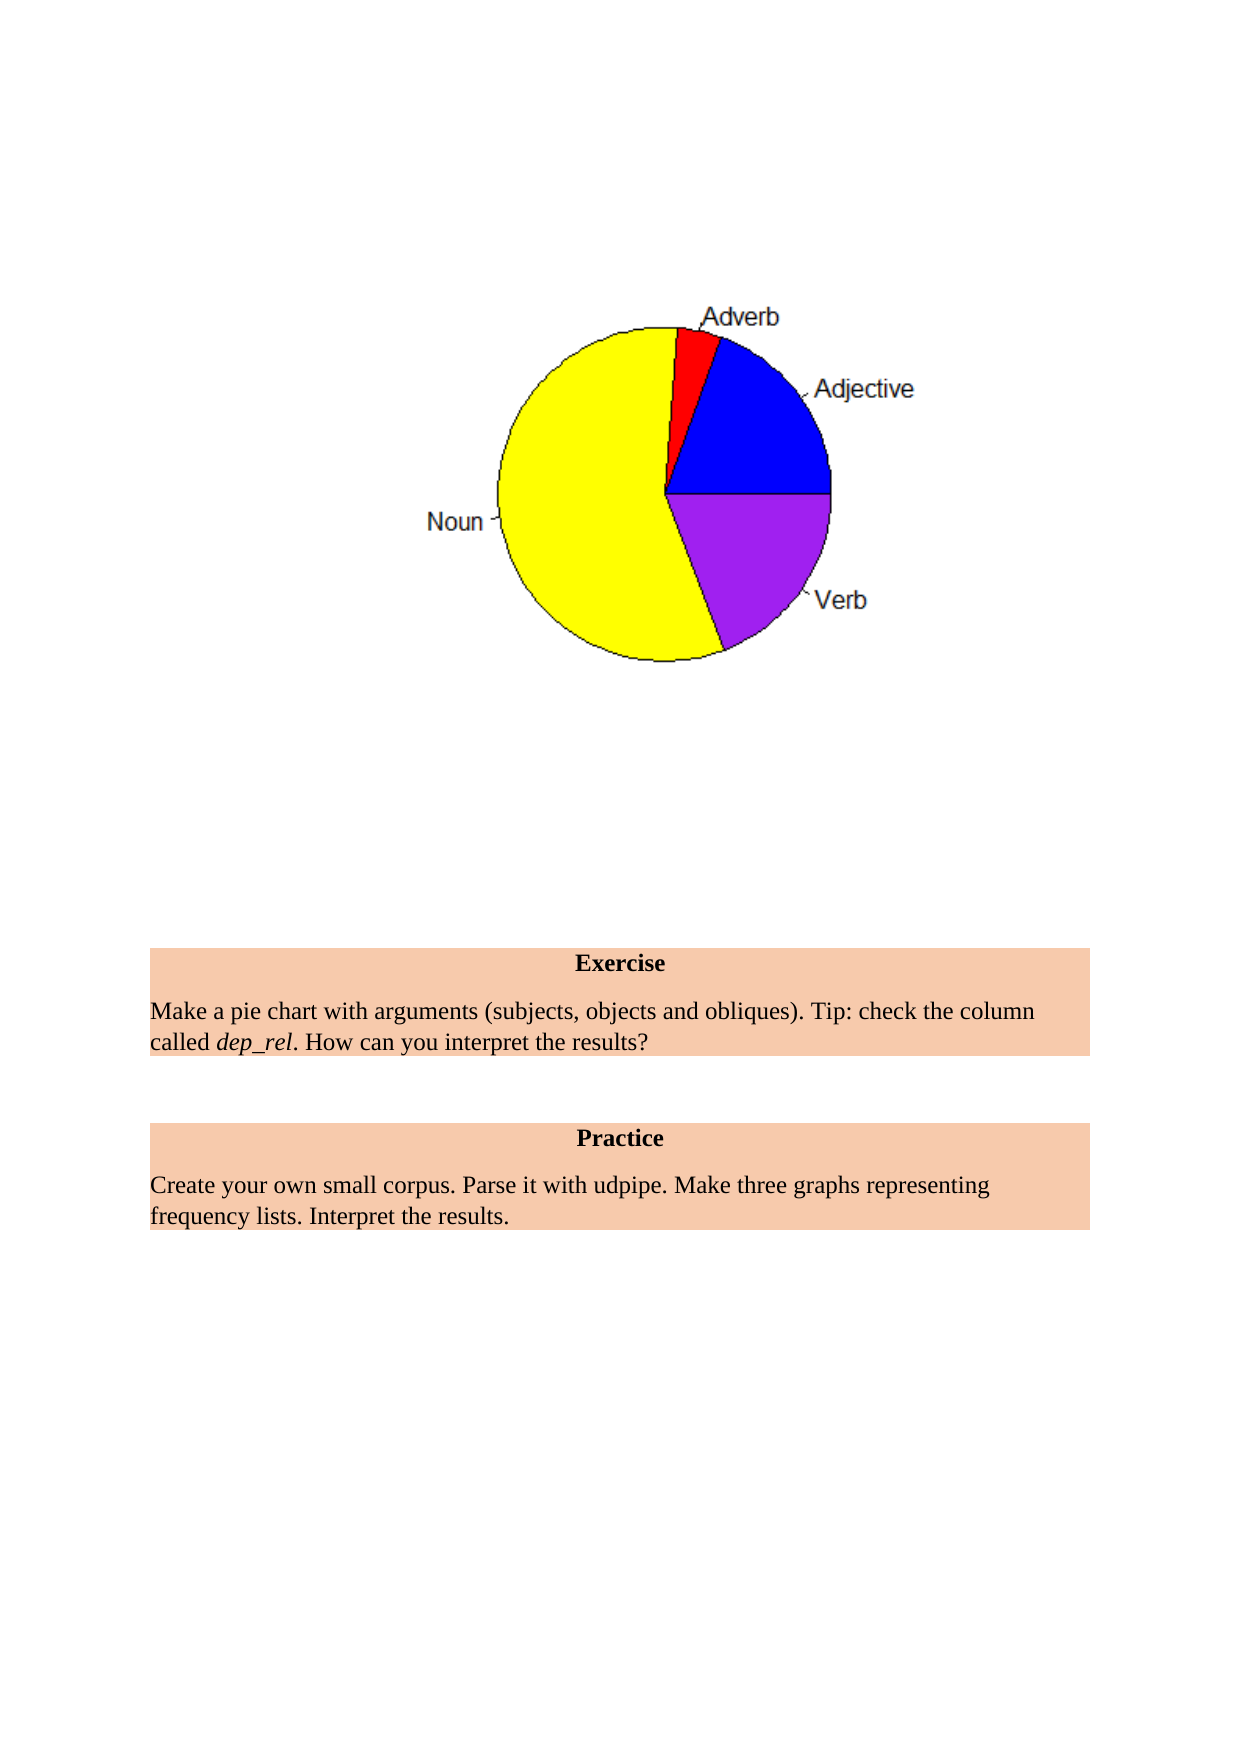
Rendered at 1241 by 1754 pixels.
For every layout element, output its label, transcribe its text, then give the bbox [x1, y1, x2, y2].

text Practice [150, 1123, 1090, 1151]
text Create your own small corpus. Parse it with udpipe. Make three graphs representing frequency lists. Interpret the results. [150, 1170, 1090, 1230]
text Exercise [150, 948, 1090, 977]
picture [180, 150, 1060, 930]
text Make a pie chart with arguments (subjects, objects and obliques). Tip: check the column called dep_rel. How can you interpret the results? [150, 996, 1090, 1056]
